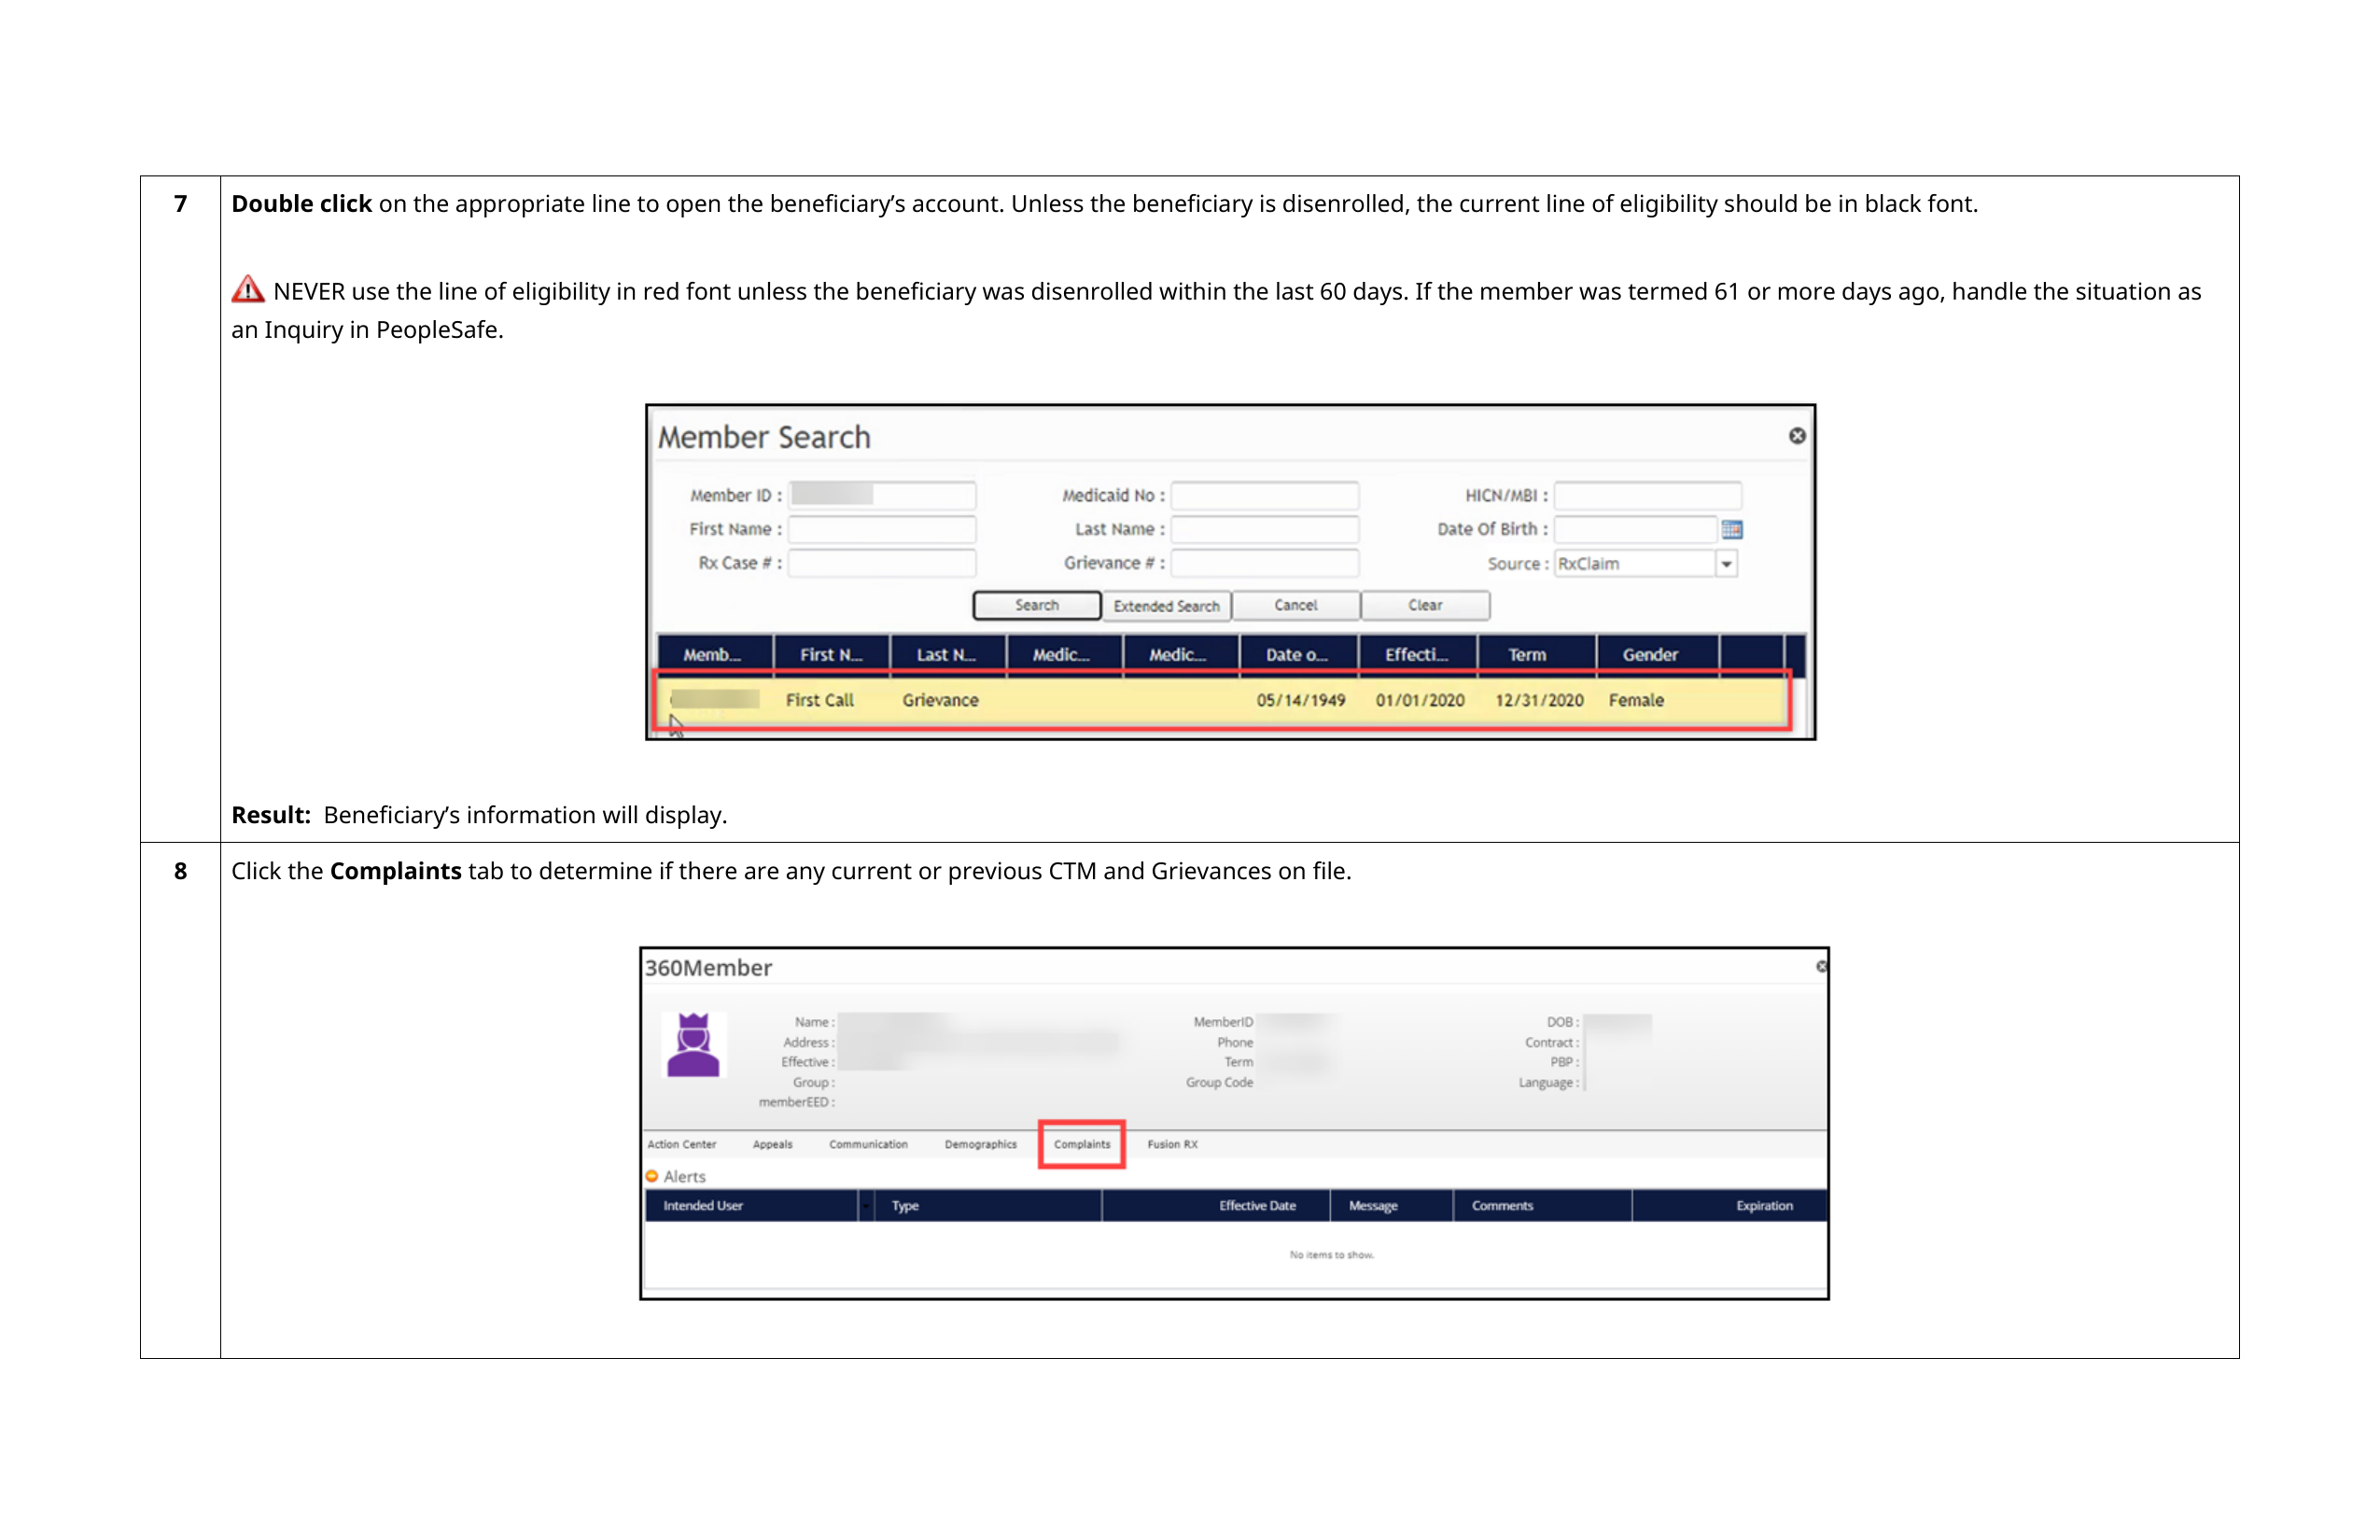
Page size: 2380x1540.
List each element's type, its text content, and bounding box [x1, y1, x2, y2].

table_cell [221, 843, 2239, 1358]
picture [641, 399, 1818, 744]
picture [231, 274, 268, 306]
table_cell 8 [141, 843, 220, 1358]
table_cell 7 [141, 176, 220, 842]
table_cell Double click on the appropriate line to open the beneficiary’s account. Unless the beneficiary is disenrolled, the current line of eligibility should be in black font. NEVER use the line of eligibility in red font unless the beneficiary was disenrolled within the last 60 days. If the member was termed 61 or more days ago, handle the situation as an Inquiry in PeopleSafe. Result: Beneficiary’s information will display. [221, 176, 2239, 842]
picture [634, 941, 1838, 1304]
